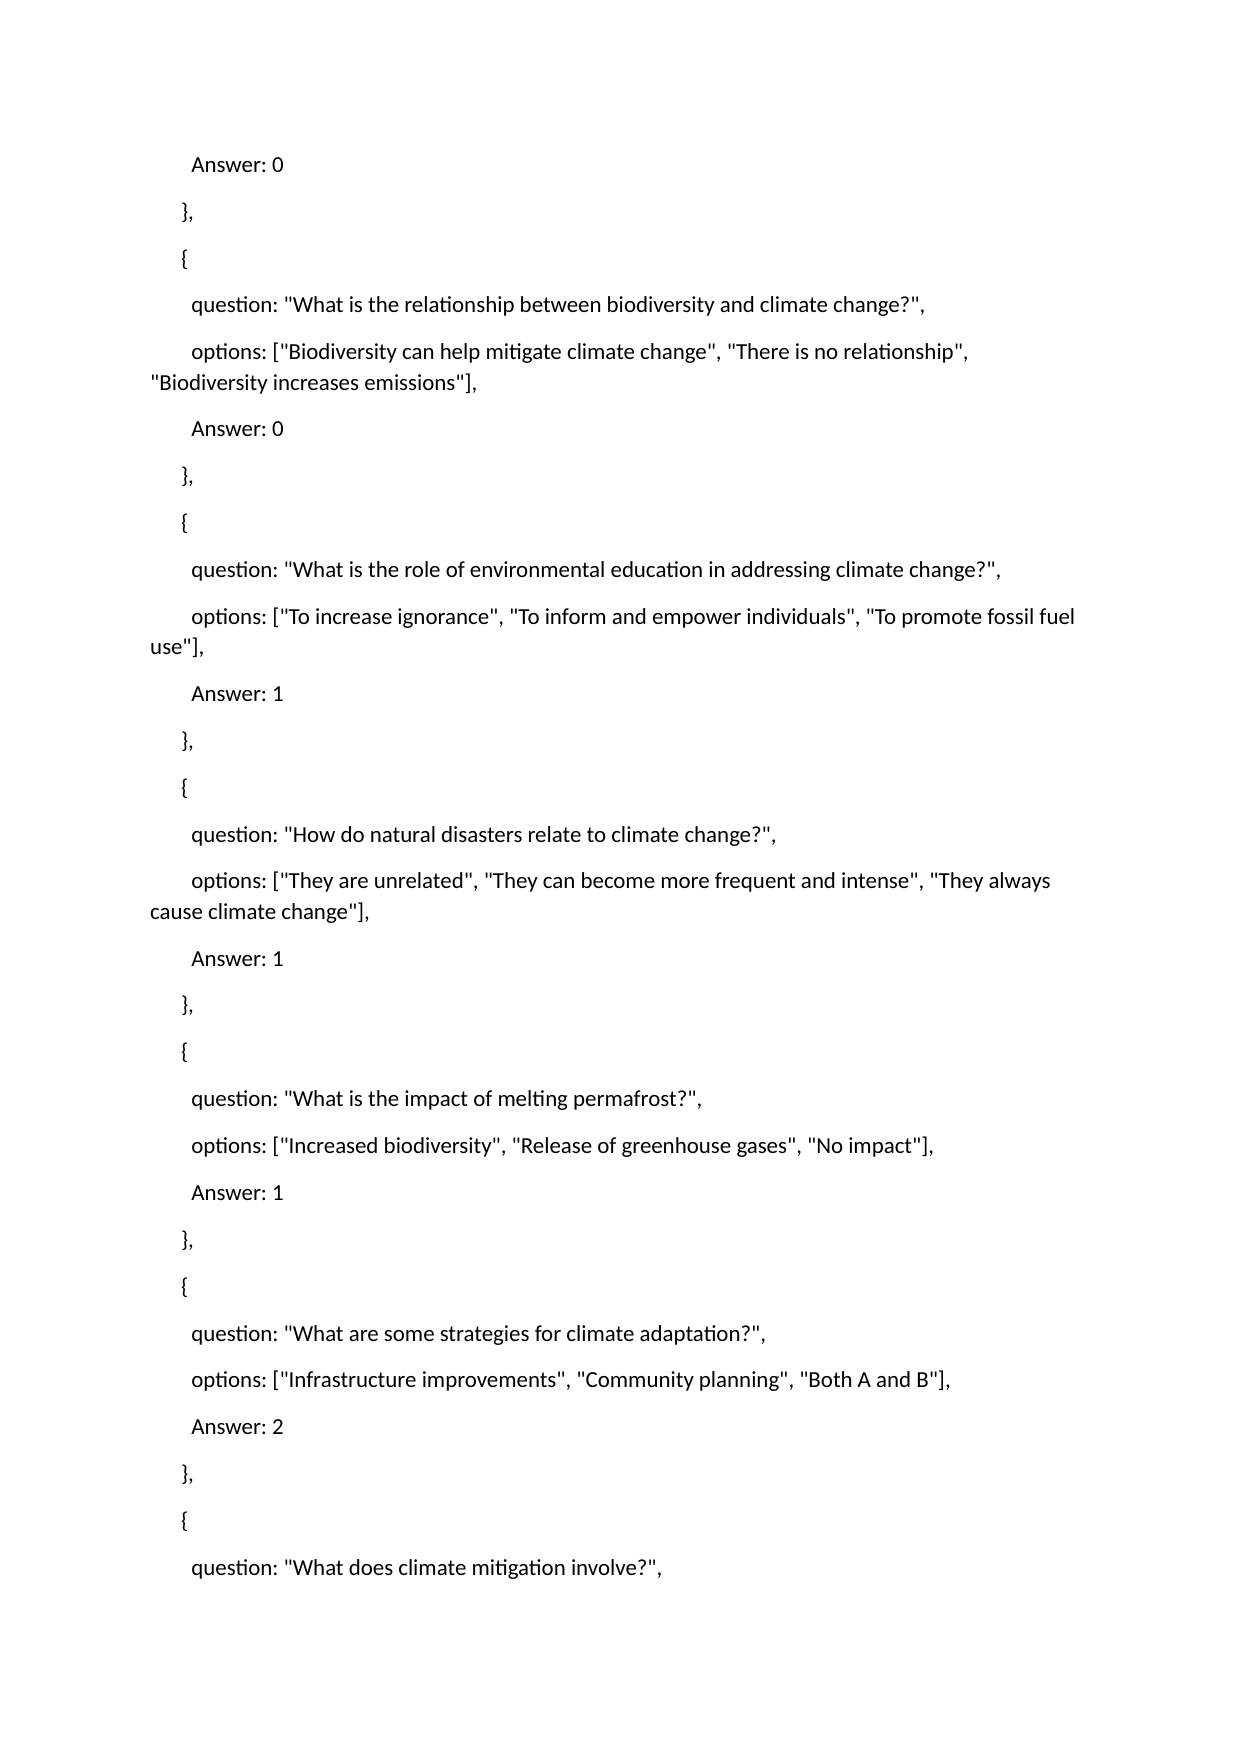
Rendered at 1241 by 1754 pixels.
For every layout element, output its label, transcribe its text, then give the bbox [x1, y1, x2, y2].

text question: "How do natural disasters relate to climate change?", [150, 820, 1090, 848]
text }, [150, 461, 1090, 489]
text }, [150, 726, 1090, 754]
text Answer: 2 [150, 1412, 1090, 1441]
text }, [150, 197, 1090, 225]
text Answer: 1 [150, 944, 1090, 972]
text }, [150, 991, 1090, 1019]
text { [150, 1272, 1090, 1300]
text { [150, 1037, 1090, 1066]
text options: ["Increased biodiversity", "Release of greenhouse gases", "No impact"], [150, 1131, 1090, 1159]
text { [150, 508, 1090, 536]
text question: "What is the impact of melting permafrost?", [150, 1084, 1090, 1112]
text { [150, 773, 1090, 801]
text }, [150, 1225, 1090, 1253]
text question: "What is the role of environmental education in addressing climate change?", [150, 555, 1090, 583]
text question: "What are some strategies for climate adaptation?", [150, 1319, 1090, 1347]
text options: ["To increase ignorance", "To inform and empower individuals", "To promote fossil fuel use"], [150, 602, 1090, 660]
text question: "What is the relationship between biodiversity and climate change?", [150, 291, 1090, 319]
text options: ["Biodiversity can help mitigate climate change", "There is no relationship", "Biodiversity increases emissions"], [150, 337, 1090, 396]
text }, [150, 1459, 1090, 1487]
text question: "What does climate mitigation involve?", [150, 1553, 1090, 1581]
text Answer: 1 [150, 679, 1090, 707]
text { [150, 244, 1090, 272]
text { [150, 1506, 1090, 1534]
text Answer: 0 [150, 414, 1090, 443]
text options: ["Infrastructure improvements", "Community planning", "Both A and B"], [150, 1366, 1090, 1394]
text Answer: 1 [150, 1178, 1090, 1206]
text Answer: 0 [150, 150, 1090, 178]
text options: ["They are unrelated", "They can become more frequent and intense", "They always cause climate change"], [150, 867, 1090, 925]
